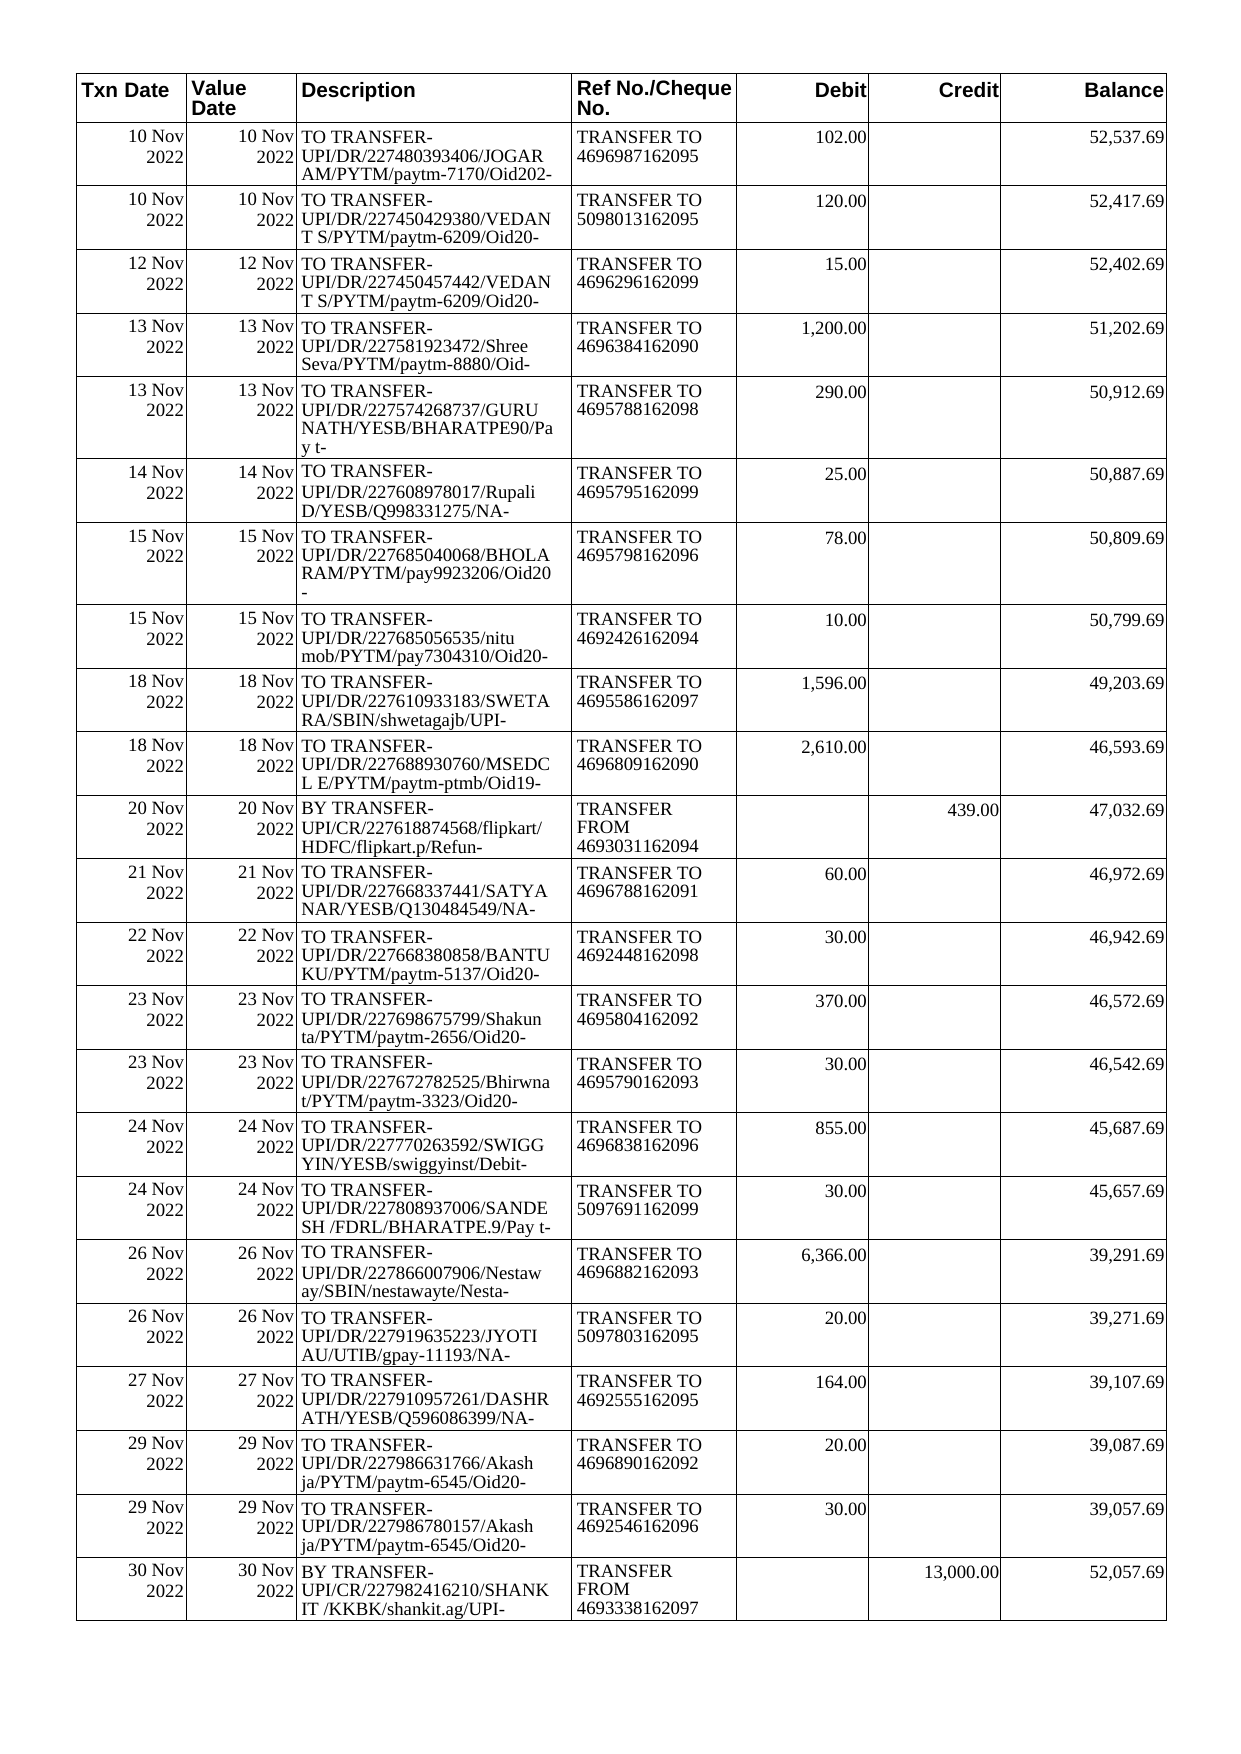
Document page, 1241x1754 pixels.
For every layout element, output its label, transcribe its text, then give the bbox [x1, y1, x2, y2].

table_cell TRANSFER TO 5097803162095 [572, 1304, 736, 1366]
table_cell [869, 1050, 1000, 1112]
table_cell 13,000.00 [869, 1558, 1000, 1620]
table_cell TRANSFER TO 5098013162095 [572, 186, 736, 249]
table_cell 39,087.69 [1001, 1431, 1166, 1493]
table_cell 29 Nov 2022 [77, 1495, 186, 1557]
table_cell 52,537.69 [1001, 123, 1166, 185]
table_cell 46,572.69 [1001, 986, 1166, 1048]
table_cell 45,687.69 [1001, 1113, 1166, 1176]
table_cell 18 Nov 2022 [187, 732, 296, 795]
table_cell 13 Nov 2022 [187, 314, 296, 376]
table_cell TO TRANSFER- UPI/DR/227808937006/SANDE SH /FDRL/BHARATPE.9/Pay t- [297, 1177, 571, 1239]
table_cell 14 Nov 2022 [187, 459, 296, 522]
table_cell 22 Nov 2022 [187, 923, 296, 985]
table_cell 102.00 [737, 123, 868, 185]
table_cell TRANSFER FROM 4693031162094 [572, 796, 736, 858]
table_cell 290.00 [737, 377, 868, 458]
table_cell TRANSFER TO 5097691162099 [572, 1177, 736, 1239]
table_cell [869, 1431, 1000, 1493]
table_cell BY TRANSFER- UPI/CR/227618874568/flipkart/ HDFC/flipkart.p/Refun- [297, 796, 571, 858]
table_cell 60.00 [737, 859, 868, 922]
table_cell TRANSFER TO 4696838162096 [572, 1113, 736, 1176]
table_cell TRANSFER TO 4696809162090 [572, 732, 736, 795]
table_cell 370.00 [737, 986, 868, 1048]
table_cell 6,366.00 [737, 1240, 868, 1303]
table_cell 29 Nov 2022 [187, 1431, 296, 1493]
table_cell 10 Nov 2022 [187, 123, 296, 185]
table_cell 51,202.69 [1001, 314, 1166, 376]
table_cell 13 Nov 2022 [77, 314, 186, 376]
table_cell 26 Nov 2022 [187, 1240, 296, 1303]
table_cell TRANSFER TO 4695586162097 [572, 669, 736, 731]
table_header Debit [737, 74, 868, 122]
table_cell 1,200.00 [737, 314, 868, 376]
table_cell 22 Nov 2022 [77, 923, 186, 985]
table_cell 29 Nov 2022 [77, 1431, 186, 1493]
table_cell 15 Nov 2022 [187, 605, 296, 667]
table_cell 46,942.69 [1001, 923, 1166, 985]
table_cell [869, 1113, 1000, 1176]
table_cell TO TRANSFER- UPI/DR/227480393406/JOGAR AM/PYTM/paytm-7170/Oid202- [297, 123, 571, 185]
table_cell [869, 459, 1000, 522]
table_cell 30 Nov 2022 [187, 1558, 296, 1620]
table_cell 50,912.69 [1001, 377, 1166, 458]
table_cell 12 Nov 2022 [77, 250, 186, 313]
table_cell 52,057.69 [1001, 1558, 1166, 1620]
table_cell [869, 669, 1000, 731]
table_cell 21 Nov 2022 [187, 859, 296, 922]
table_cell 24 Nov 2022 [77, 1113, 186, 1176]
table_cell [869, 986, 1000, 1048]
table_cell TO TRANSFER- UPI/DR/227919635223/JYOTI AU/UTIB/gpay-11193/NA- [297, 1304, 571, 1366]
table_cell 15 Nov 2022 [77, 523, 186, 604]
table_cell [869, 250, 1000, 313]
table_cell [869, 859, 1000, 922]
table_cell TO TRANSFER- UPI/DR/227688930760/MSEDC L E/PYTM/paytm-ptmb/Oid19- [297, 732, 571, 795]
table_cell 25.00 [737, 459, 868, 522]
table_cell 13 Nov 2022 [77, 377, 186, 458]
table_cell 439.00 [869, 796, 1000, 858]
table_cell TO TRANSFER- UPI/DR/227668337441/SATYA NAR/YESB/Q130484549/NA- [297, 859, 571, 922]
table_cell 50,887.69 [1001, 459, 1166, 522]
table_cell 29 Nov 2022 [187, 1495, 296, 1557]
table_cell 46,593.69 [1001, 732, 1166, 795]
table_cell TO TRANSFER- UPI/DR/227698675799/Shakun ta/PYTM/paytm-2656/Oid20- [297, 986, 571, 1048]
table_cell [869, 186, 1000, 249]
table_cell TRANSFER TO 4692555162095 [572, 1367, 736, 1429]
table_cell TRANSFER TO 4696882162093 [572, 1240, 736, 1303]
table_cell TO TRANSFER- UPI/DR/227450429380/VEDAN T S/PYTM/paytm-6209/Oid20- [297, 186, 571, 249]
table_cell 10 Nov 2022 [77, 186, 186, 249]
table_cell 14 Nov 2022 [77, 459, 186, 522]
table_cell 26 Nov 2022 [77, 1304, 186, 1366]
table_cell 30 Nov 2022 [77, 1558, 186, 1620]
table_cell 30.00 [737, 1050, 868, 1112]
table_cell TRANSFER TO 4696987162095 [572, 123, 736, 185]
table_cell [869, 1304, 1000, 1366]
table_cell TO TRANSFER- UPI/DR/227770263592/SWIGG YIN/YESB/swiggyinst/Debit- [297, 1113, 571, 1176]
table_cell [869, 1177, 1000, 1239]
table_header Balance [1001, 74, 1166, 122]
table_cell 10.00 [737, 605, 868, 667]
table_cell 23 Nov 2022 [187, 1050, 296, 1112]
table_cell [869, 1367, 1000, 1429]
table_header Description [297, 74, 571, 122]
table_cell TO TRANSFER- UPI/DR/227986780157/Akash ja/PYTM/paytm-6545/Oid20- [297, 1495, 571, 1557]
table_cell TO TRANSFER- UPI/DR/227450457442/VEDAN T S/PYTM/paytm-6209/Oid20- [297, 250, 571, 313]
table_cell TO TRANSFER- UPI/DR/227685040068/BHOLA RAM/PYTM/pay9923206/Oid20 - [297, 523, 571, 604]
table_cell TO TRANSFER- UPI/DR/227581923472/Shree Seva/PYTM/paytm-8880/Oid- [297, 314, 571, 376]
table_header Value Date [187, 74, 296, 122]
table_cell 1,596.00 [737, 669, 868, 731]
table_cell 50,809.69 [1001, 523, 1166, 604]
table_cell 30.00 [737, 1495, 868, 1557]
table_cell 46,972.69 [1001, 859, 1166, 922]
table_cell TO TRANSFER- UPI/DR/227574268737/GURU NATH/YESB/BHARATPE90/Pa y t- [297, 377, 571, 458]
table_cell 27 Nov 2022 [77, 1367, 186, 1429]
table_cell TO TRANSFER- UPI/DR/227668380858/BANTU KU/PYTM/paytm-5137/Oid20- [297, 923, 571, 985]
table_cell 47,032.69 [1001, 796, 1166, 858]
table_cell [869, 1495, 1000, 1557]
table_cell TRANSFER TO 4695804162092 [572, 986, 736, 1048]
table_cell 49,203.69 [1001, 669, 1166, 731]
table_cell [869, 314, 1000, 376]
table_cell 18 Nov 2022 [77, 732, 186, 795]
table_cell TO TRANSFER- UPI/DR/227986631766/Akash ja/PYTM/paytm-6545/Oid20- [297, 1431, 571, 1493]
table_cell 78.00 [737, 523, 868, 604]
table_cell [737, 1558, 868, 1620]
table_cell 10 Nov 2022 [77, 123, 186, 185]
table_cell TO TRANSFER- UPI/DR/227610933183/SWETA RA/SBIN/shwetagajb/UPI- [297, 669, 571, 731]
table_cell 24 Nov 2022 [187, 1113, 296, 1176]
table_cell 15 Nov 2022 [77, 605, 186, 667]
table_cell 52,417.69 [1001, 186, 1166, 249]
table_cell [869, 1240, 1000, 1303]
table_cell 18 Nov 2022 [187, 669, 296, 731]
table_cell 23 Nov 2022 [77, 986, 186, 1048]
table_cell 2,610.00 [737, 732, 868, 795]
table_cell TRANSFER TO 4696296162099 [572, 250, 736, 313]
table_cell 164.00 [737, 1367, 868, 1429]
table_header Ref No./Cheque No. [572, 74, 736, 122]
table_cell TO TRANSFER- UPI/DR/227910957261/DASHR ATH/YESB/Q596086399/NA- [297, 1367, 571, 1429]
table_cell 10 Nov 2022 [187, 186, 296, 249]
table_header Txn Date [77, 74, 186, 122]
table_cell 26 Nov 2022 [77, 1240, 186, 1303]
table_cell 39,291.69 [1001, 1240, 1166, 1303]
table_cell 15 Nov 2022 [187, 523, 296, 604]
table_cell 46,542.69 [1001, 1050, 1166, 1112]
table_cell 23 Nov 2022 [77, 1050, 186, 1112]
table_cell [869, 923, 1000, 985]
table_cell 20.00 [737, 1431, 868, 1493]
table_cell BY TRANSFER- UPI/CR/227982416210/SHANK IT /KKBK/shankit.ag/UPI- [297, 1558, 571, 1620]
table_cell TRANSFER TO 4696384162090 [572, 314, 736, 376]
table_cell 20.00 [737, 1304, 868, 1366]
table_cell 20 Nov 2022 [187, 796, 296, 858]
table_cell 15.00 [737, 250, 868, 313]
table_cell 26 Nov 2022 [187, 1304, 296, 1366]
table_cell TRANSFER TO 4695790162093 [572, 1050, 736, 1112]
table_cell [869, 123, 1000, 185]
table_cell TO TRANSFER- UPI/DR/227685056535/nitu mob/PYTM/pay7304310/Oid20- [297, 605, 571, 667]
table_cell 52,402.69 [1001, 250, 1166, 313]
table_cell TRANSFER TO 4692426162094 [572, 605, 736, 667]
table_cell 855.00 [737, 1113, 868, 1176]
table_cell 39,107.69 [1001, 1367, 1166, 1429]
table_cell 39,271.69 [1001, 1304, 1166, 1366]
table_cell 20 Nov 2022 [77, 796, 186, 858]
table_cell 23 Nov 2022 [187, 986, 296, 1048]
table_cell [869, 605, 1000, 667]
table_cell TO TRANSFER- UPI/DR/227672782525/Bhirwna t/PYTM/paytm-3323/Oid20- [297, 1050, 571, 1112]
table_cell 39,057.69 [1001, 1495, 1166, 1557]
table_cell 50,799.69 [1001, 605, 1166, 667]
table_cell 24 Nov 2022 [77, 1177, 186, 1239]
table_cell [737, 796, 868, 858]
table_cell [869, 377, 1000, 458]
table_cell 24 Nov 2022 [187, 1177, 296, 1239]
table_cell 13 Nov 2022 [187, 377, 296, 458]
table_cell 18 Nov 2022 [77, 669, 186, 731]
table_cell TO TRANSFER- UPI/DR/227608978017/Rupali D/YESB/Q998331275/NA- [297, 459, 571, 522]
table_cell 21 Nov 2022 [77, 859, 186, 922]
table_cell TRANSFER TO 4696788162091 [572, 859, 736, 922]
table_cell [869, 523, 1000, 604]
table_cell 120.00 [737, 186, 868, 249]
table_header Credit [869, 74, 1000, 122]
table_cell 12 Nov 2022 [187, 250, 296, 313]
table_cell 45,657.69 [1001, 1177, 1166, 1239]
table_cell 30.00 [737, 1177, 868, 1239]
table_cell TRANSFER TO 4695798162096 [572, 523, 736, 604]
table_cell 27 Nov 2022 [187, 1367, 296, 1429]
table_cell 30.00 [737, 923, 868, 985]
table_cell TO TRANSFER- UPI/DR/227866007906/Nestaw ay/SBIN/nestawayte/Nesta- [297, 1240, 571, 1303]
table_cell TRANSFER TO 4692448162098 [572, 923, 736, 985]
table_cell [869, 732, 1000, 795]
table_cell TRANSFER TO 4695795162099 [572, 459, 736, 522]
table_cell TRANSFER TO 4695788162098 [572, 377, 736, 458]
table_cell TRANSFER FROM 4693338162097 [572, 1558, 736, 1620]
table_cell TRANSFER TO 4692546162096 [572, 1495, 736, 1557]
table_cell TRANSFER TO 4696890162092 [572, 1431, 736, 1493]
